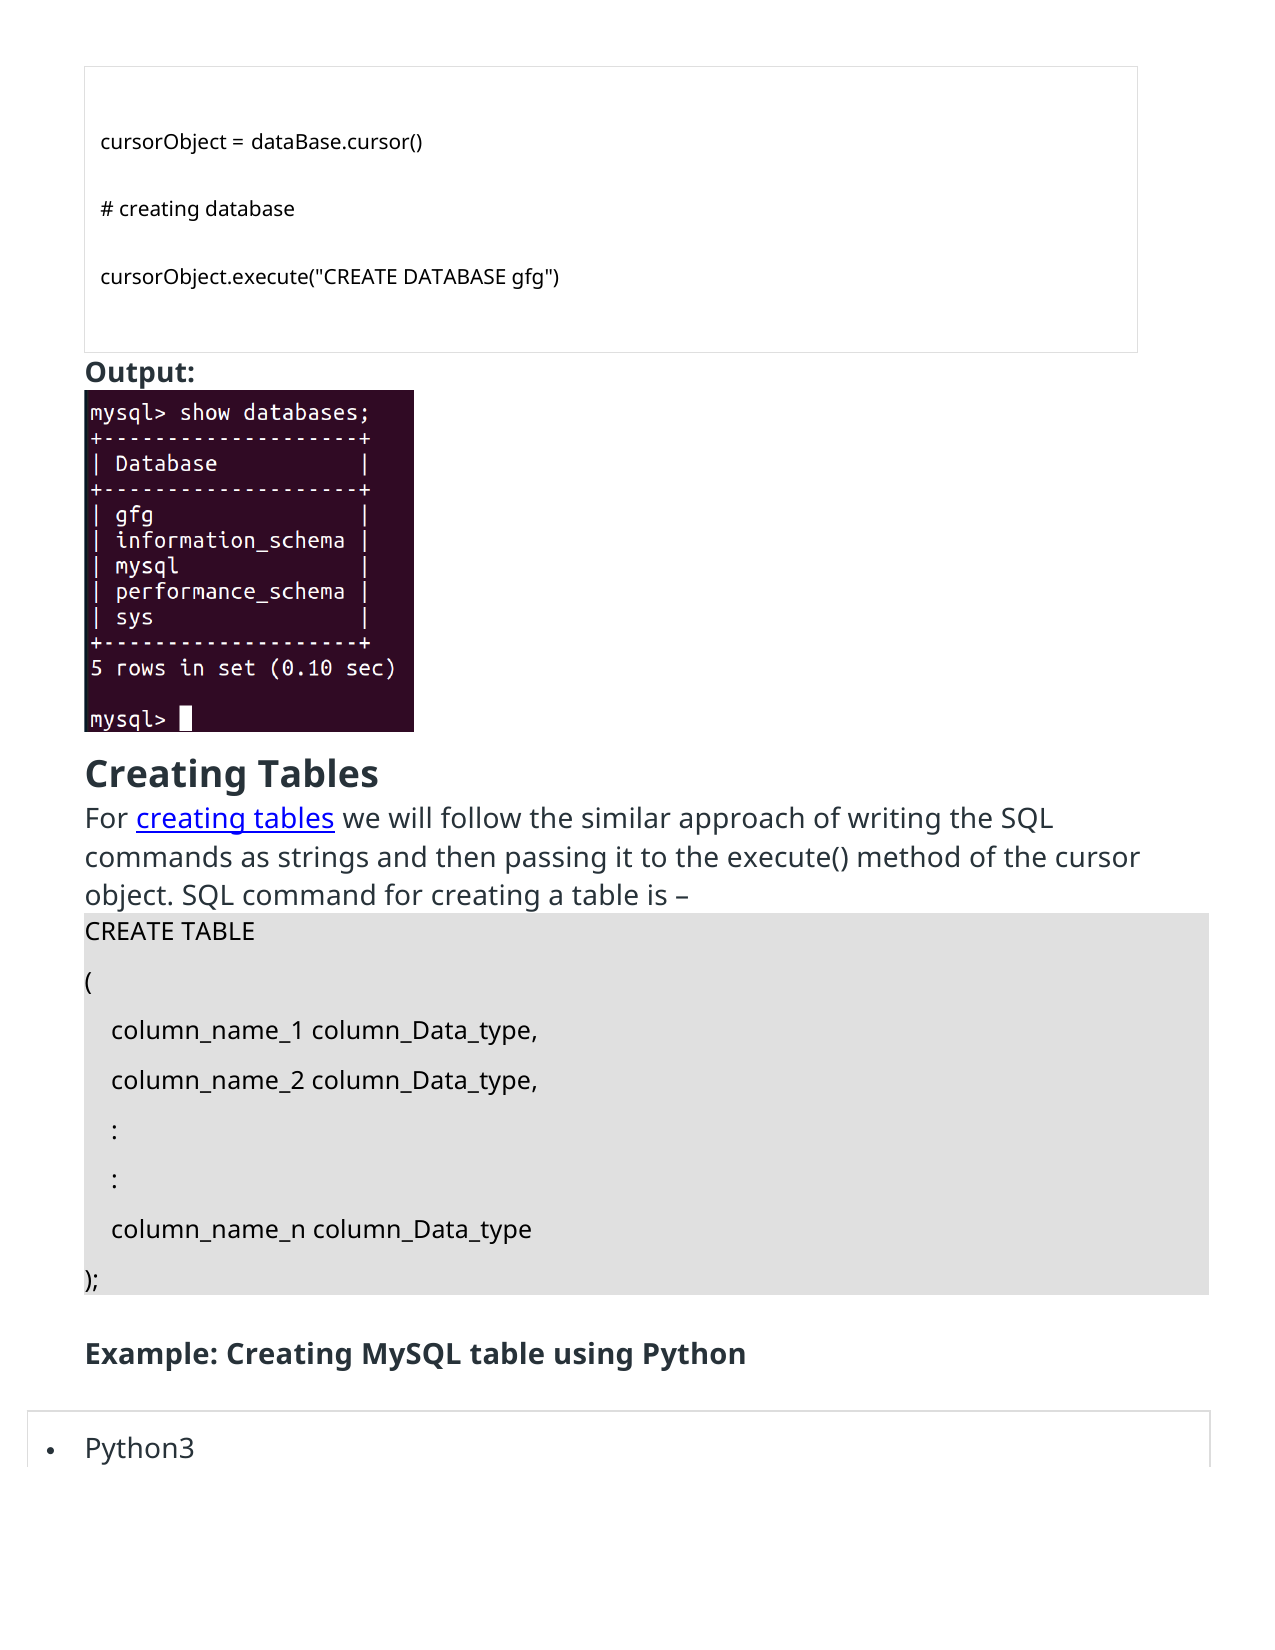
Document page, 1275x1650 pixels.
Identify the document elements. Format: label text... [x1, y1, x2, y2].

picture [84, 390, 414, 732]
list Python3 [28, 1412, 1209, 1467]
text column_name_n column_Data_type [84, 1212, 1209, 1246]
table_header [85, 67, 1137, 351]
text column_name_1 column_Data_type, [84, 1013, 1209, 1047]
text : [84, 1162, 1209, 1196]
text ( [84, 963, 1209, 997]
text Creating Tables [84, 747, 1209, 798]
text ); [84, 1261, 1209, 1295]
text column_name_2 column_Data_type, [84, 1063, 1209, 1097]
text For creating tables we will follow the similar approach of writing the SQL commands as strings and then passing it to the execute() method of the cursor object. SQL command for creating a table is – [84, 798, 1209, 913]
text : [84, 1112, 1209, 1146]
text CREATE TABLE [84, 913, 1209, 948]
text Example: Creating MySQL table using Python [84, 1333, 1209, 1373]
text Output: [84, 352, 1209, 390]
